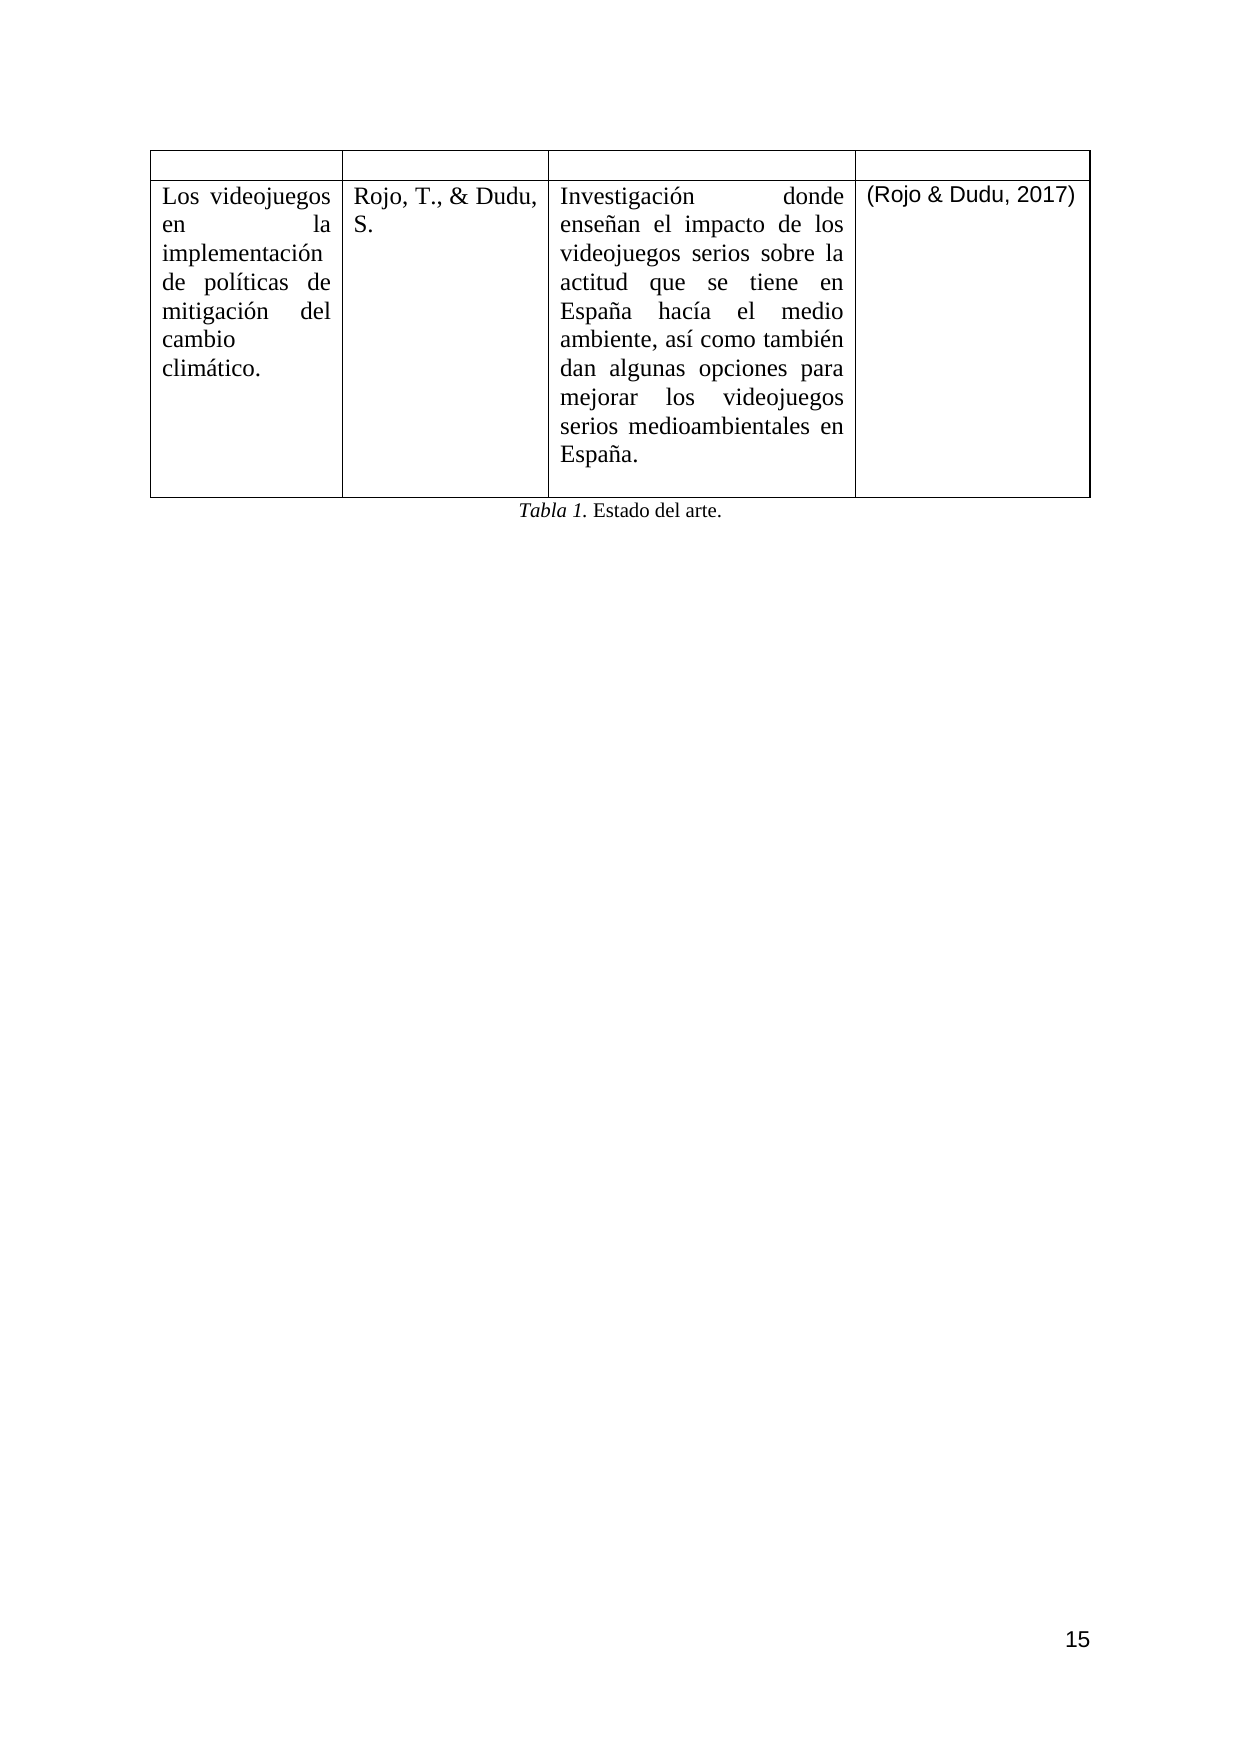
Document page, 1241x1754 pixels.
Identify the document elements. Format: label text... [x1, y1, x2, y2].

table_cell Los videojuegos en la implementación de políticas de mitigación del cambio climático. [151, 181, 342, 497]
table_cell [343, 151, 548, 180]
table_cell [151, 151, 342, 180]
text Tabla 1. Estado del arte. [150, 498, 1090, 522]
table_cell [856, 151, 1089, 180]
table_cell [549, 151, 855, 180]
table_cell Investigación donde enseñan el impacto de los videojuegos serios sobre la actitud que se tiene en España hacía el medio ambiente, así como también dan algunas opciones para mejorar los videojuegos serios medioambientales en España. [549, 181, 855, 497]
table_cell Rojo, T., & Dudu, S. [343, 181, 548, 497]
table_cell [856, 181, 1089, 497]
